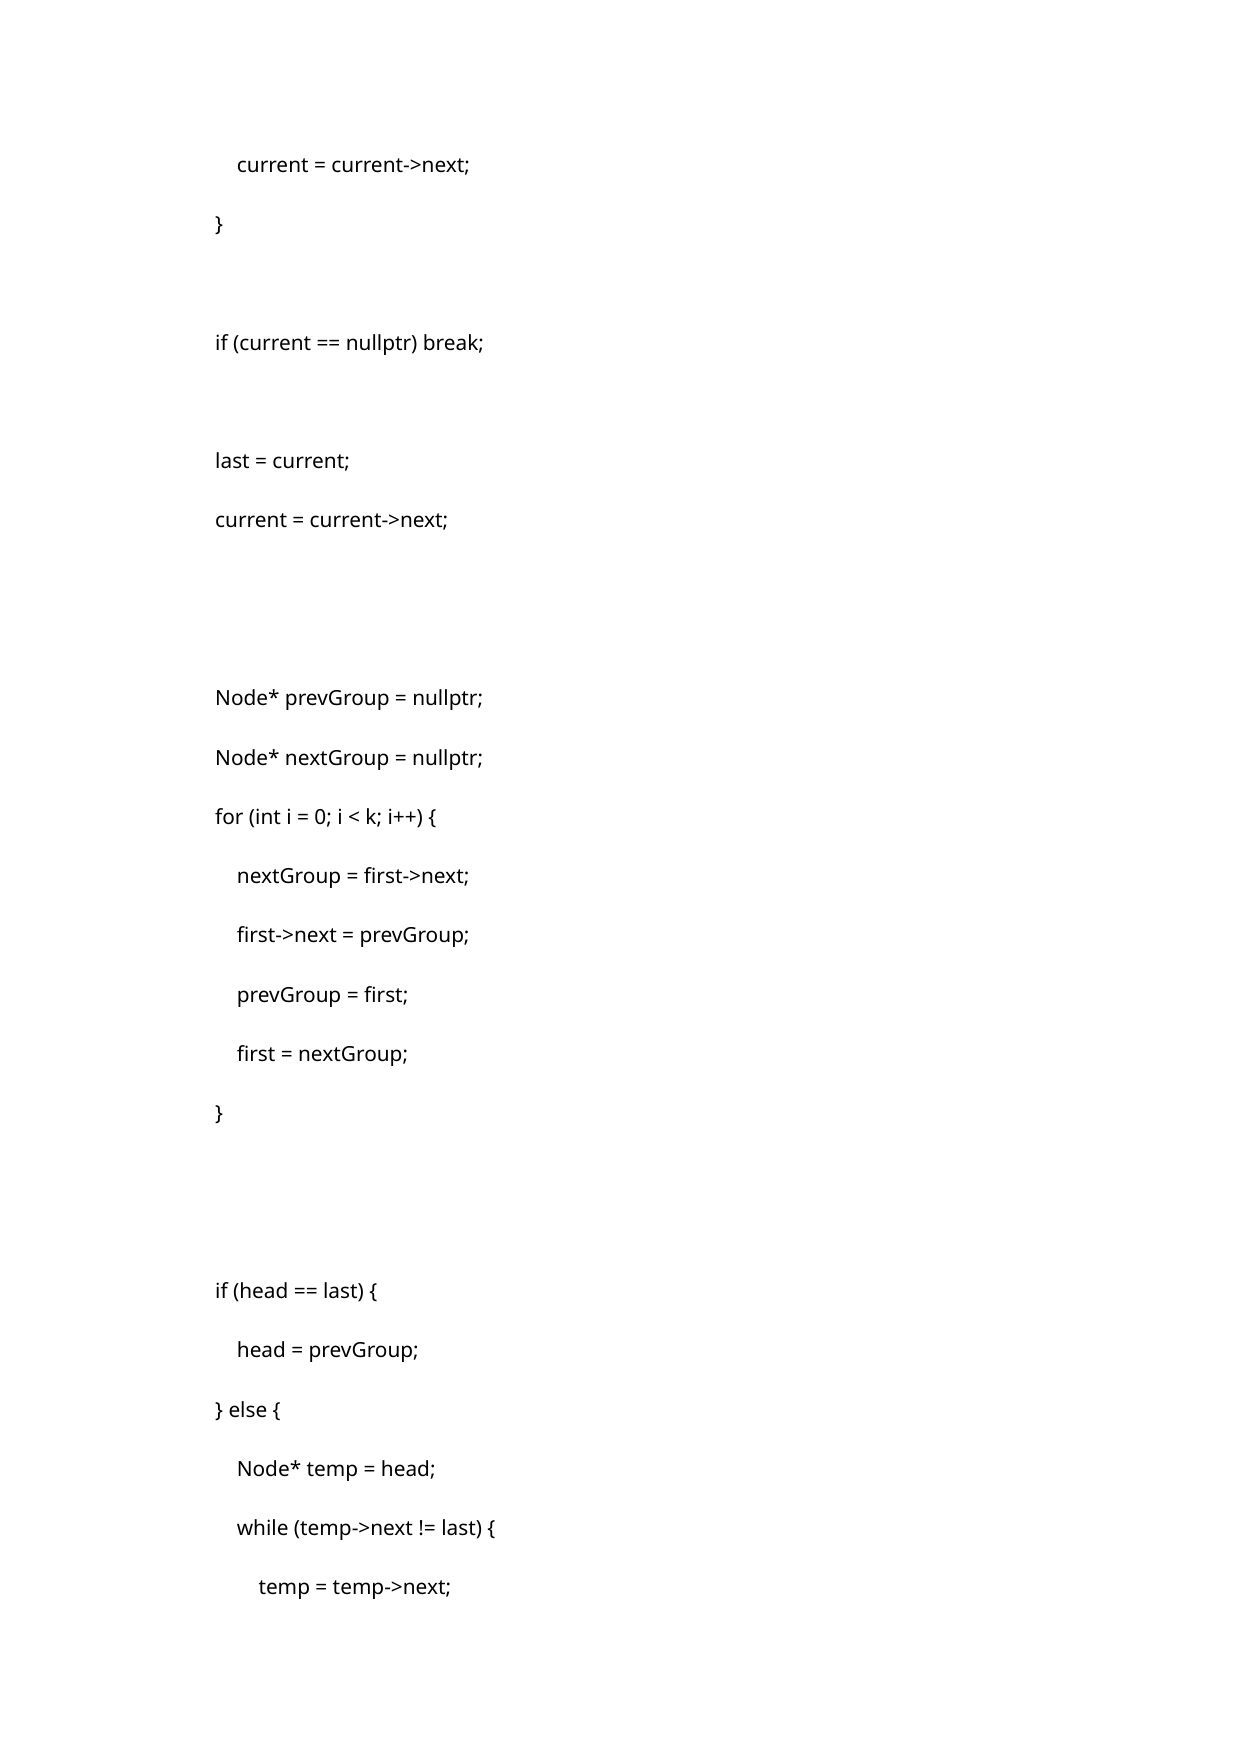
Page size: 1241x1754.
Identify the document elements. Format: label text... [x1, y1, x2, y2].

text if (current == nullptr) break; [150, 328, 1090, 356]
text } [150, 1098, 1090, 1127]
text head = prevGroup; [150, 1335, 1090, 1364]
text current = current->next; [150, 506, 1090, 534]
text temp = temp->next; [150, 1572, 1090, 1601]
text nextGroup = first->next; [150, 861, 1090, 890]
text if (head == last) { [150, 1276, 1090, 1304]
text } [150, 209, 1090, 238]
text while (temp->next != last) { [150, 1513, 1090, 1542]
text Node* prevGroup = nullptr; [150, 683, 1090, 712]
text Node* nextGroup = nullptr; [150, 743, 1090, 771]
text current = current->next; [150, 150, 1090, 178]
text first = nextGroup; [150, 1039, 1090, 1067]
text last = current; [150, 446, 1090, 475]
text prevGroup = first; [150, 980, 1090, 1008]
text } else { [150, 1395, 1090, 1423]
text first->next = prevGroup; [150, 921, 1090, 949]
text Node* temp = head; [150, 1454, 1090, 1482]
text for (int i = 0; i < k; i++) { [150, 802, 1090, 830]
